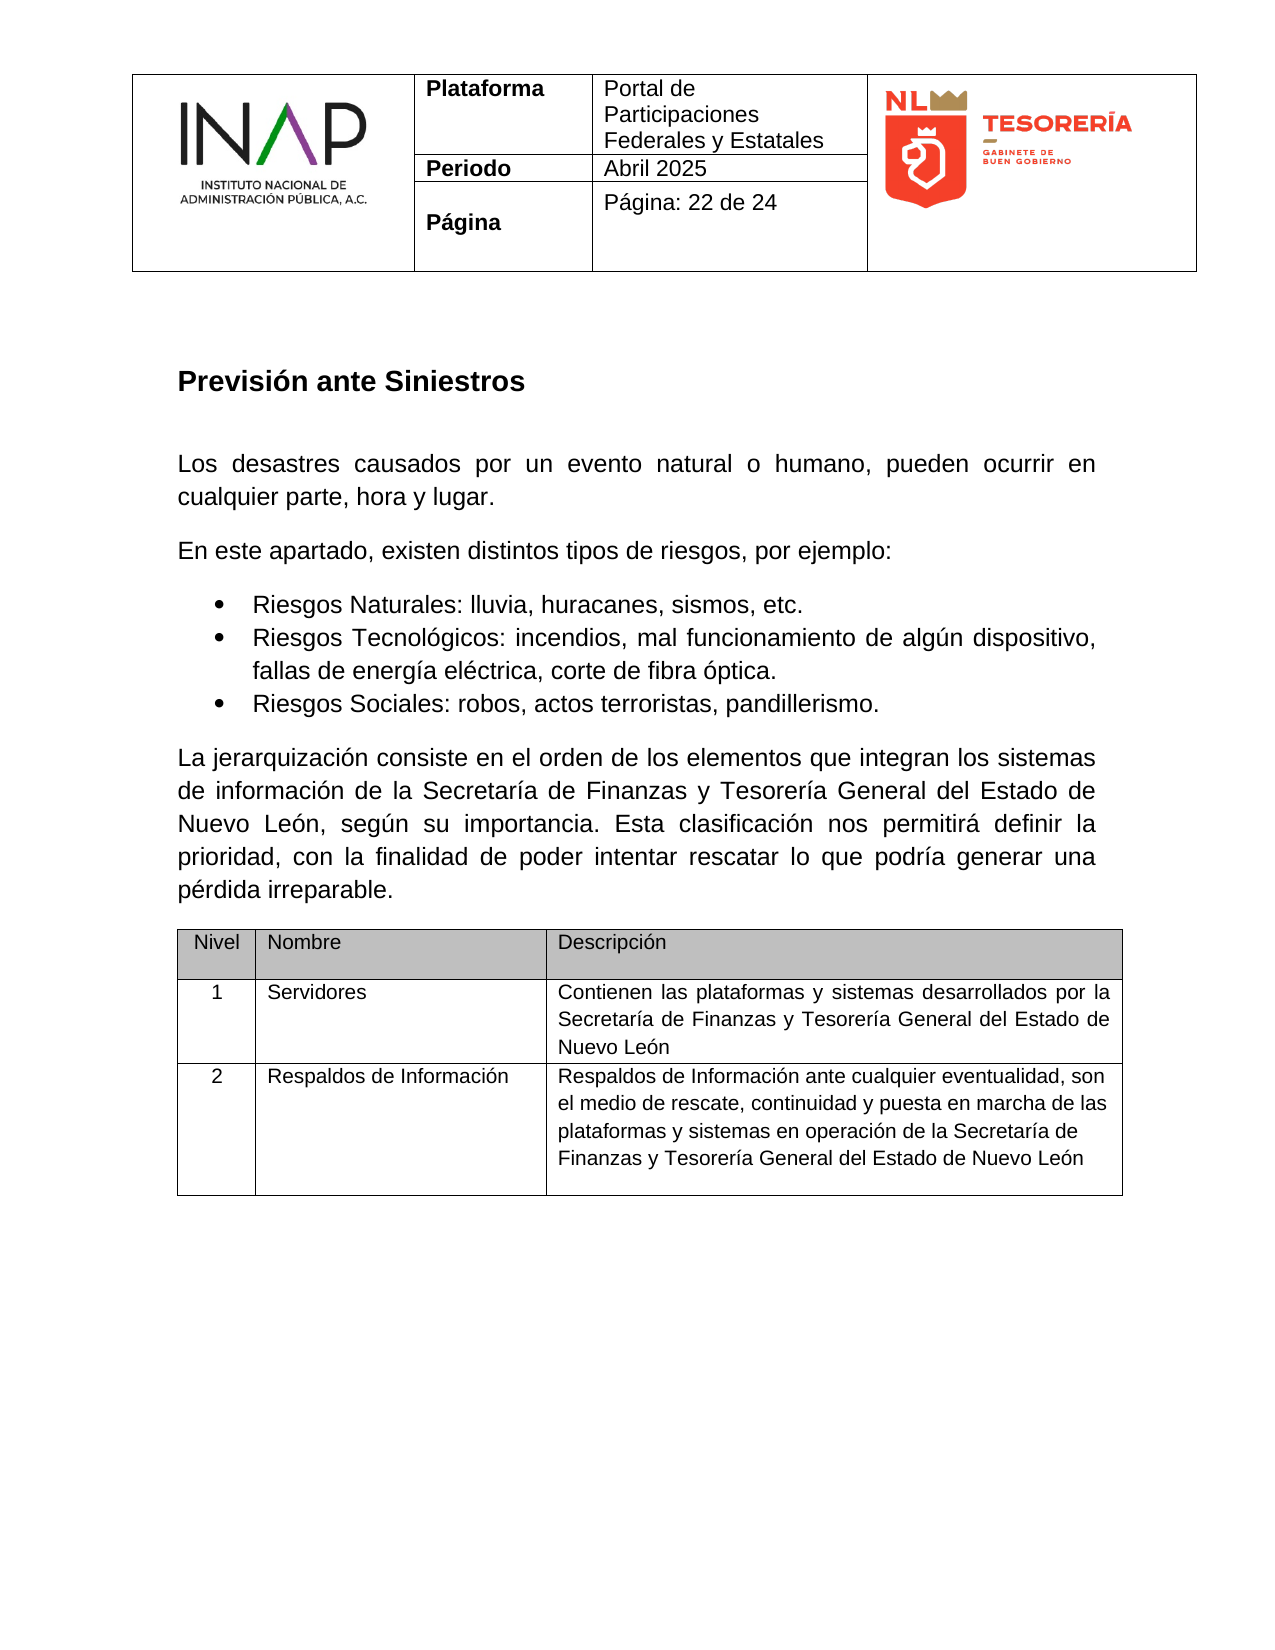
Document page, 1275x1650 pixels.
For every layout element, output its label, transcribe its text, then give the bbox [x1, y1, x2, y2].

table_header Nombre [256, 930, 546, 979]
table_cell Contienen las plataformas y sistemas desarrollados por la Secretaría de Finanzas y Tesorería General del Estado de Nuevo León [547, 980, 1122, 1062]
table_cell 2 [178, 1064, 255, 1195]
table_cell Respaldos de Información [256, 1064, 546, 1195]
table_header Nivel [178, 930, 255, 979]
text La jerarquización consiste en el orden de los elementos que integran los sistemas de información de la Secretaría de Finanzas y Tesorería General del Estado de Nuevo León, según su importancia. Esta clasificación nos permitirá definir la prioridad, con la finalidad de poder intentar rescatar lo que podría generar una pérdida irreparable. [177, 743, 1098, 904]
list Riesgos Tecnológicos: incendios, mal funcionamiento de algún dispositivo, fallas de energía eléctrica, corte de fibra óptica. [215, 623, 1098, 685]
table_cell 1 [178, 980, 255, 1062]
text Los desastres causados por un evento natural o humano, pueden ocurrir en cualquier parte, hora y lugar. [177, 449, 1098, 511]
table_cell Respaldos de Información ante cualquier eventualidad, son el medio de rescate, continuidad y puesta en marcha de las plataformas y sistemas en operación de la Secretaría de Finanzas y Tesorería General del Estado de Nuevo León [547, 1064, 1122, 1195]
subtitle Previsión ante Siniestros [177, 364, 1098, 397]
list Riesgos Naturales: lluvia, huracanes, sismos, etc. [215, 590, 1098, 619]
table_header Descripción [547, 930, 1122, 979]
list Riesgos Sociales: robos, actos terroristas, pandillerismo. [215, 689, 1098, 718]
table_cell Servidores [256, 980, 546, 1062]
picture [878, 89, 1135, 208]
picture [143, 86, 400, 221]
text En este apartado, existen distintos tipos de riesgos, por ejemplo: [177, 536, 1098, 565]
